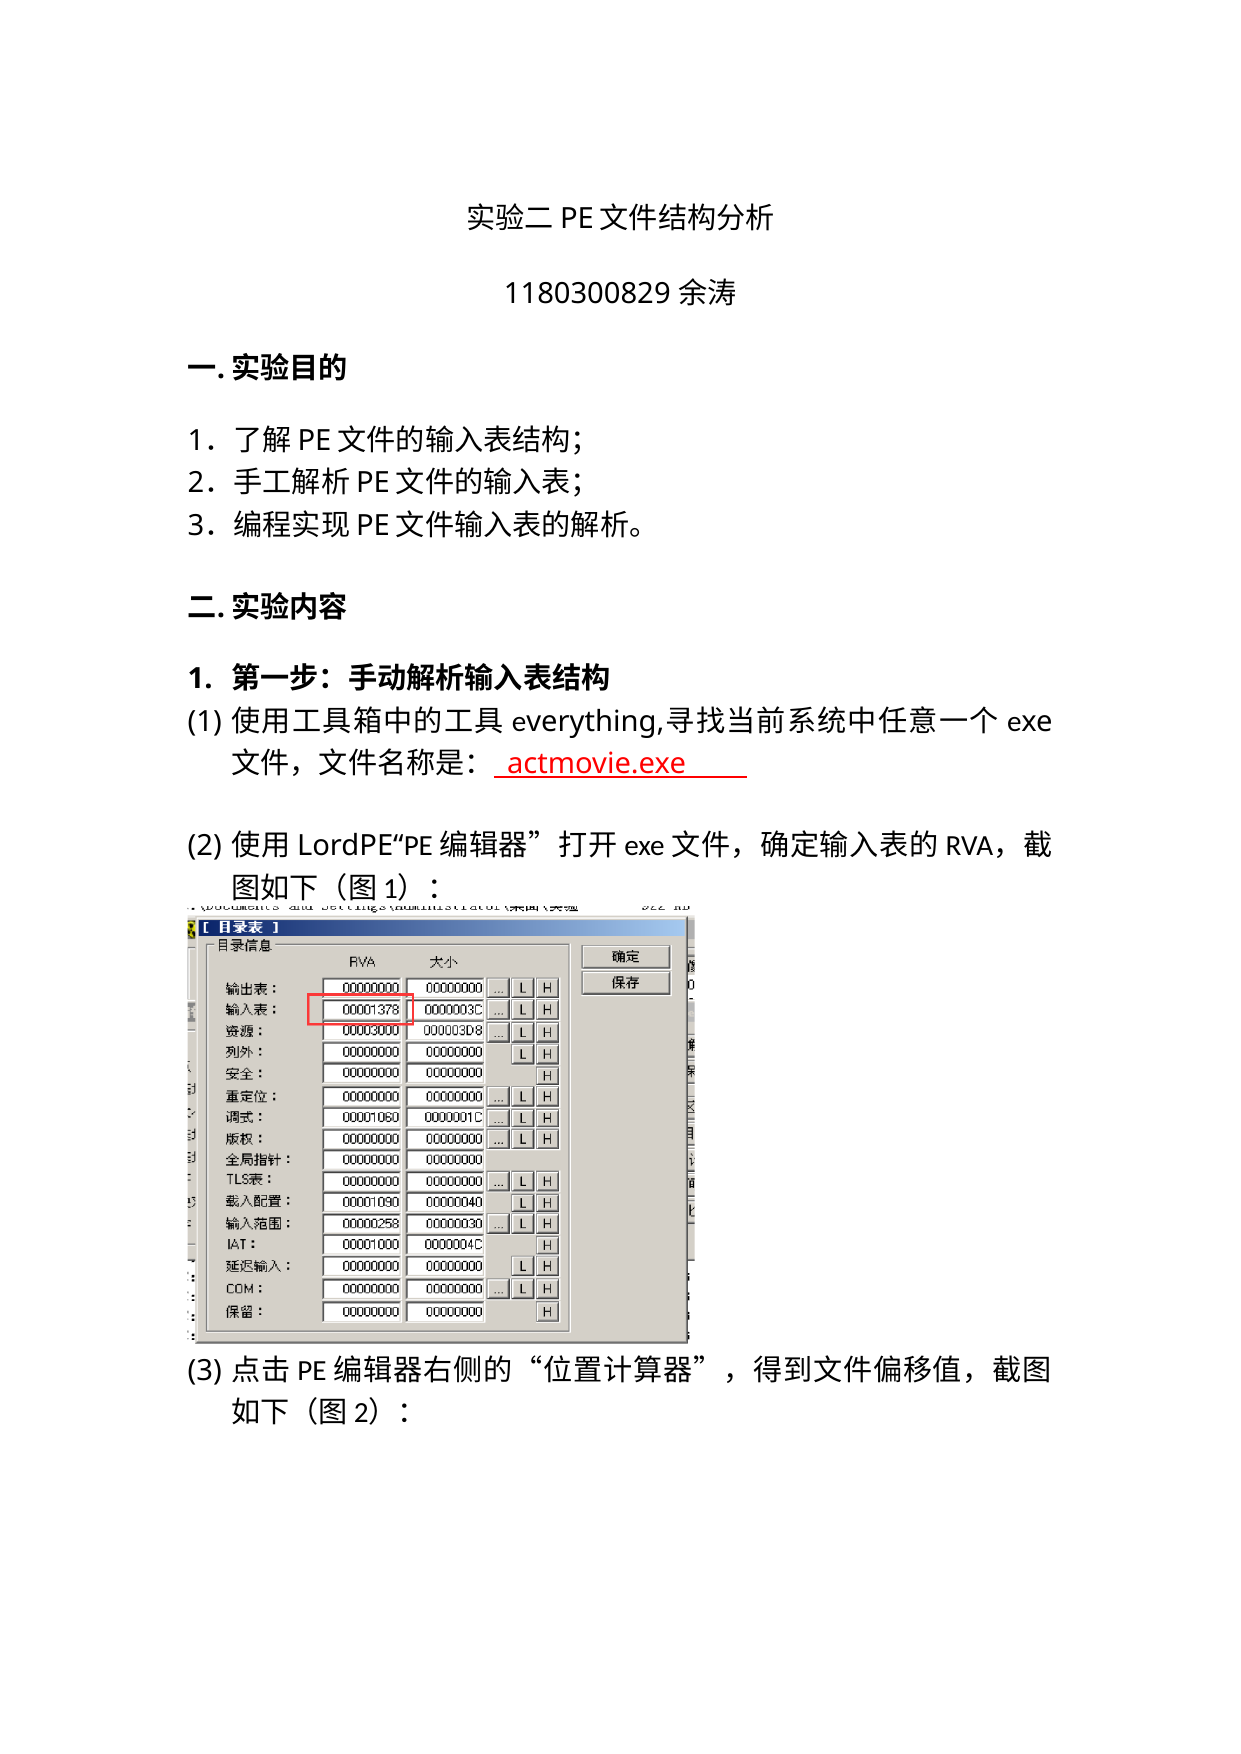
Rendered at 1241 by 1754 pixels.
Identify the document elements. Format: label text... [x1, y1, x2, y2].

list 点击PE编辑器右侧的“位置计算器”，得到文件偏移值，截图如下（图2）： [187, 1346, 1053, 1431]
picture [187, 906, 695, 1347]
subtitle 实验目的 [187, 344, 1053, 387]
subtitle 实验内容 [187, 583, 1053, 626]
text 2．手工解析PE文件的输入表； [187, 459, 1053, 501]
list 第一步：手动解析输入表结构 [187, 655, 1053, 697]
list 使用LordPE“PE编辑器”打开exe文件，确定输入表的RVA，截图如下（图1）： [187, 822, 1053, 907]
list 使用工具箱中的工具everything,寻找当前系统中任意一个exe文件，文件名称是： actmovie.exe [187, 697, 1053, 782]
text 1．了解PE文件的输入表结构； [187, 416, 1053, 459]
text 1180300829 余涛 [187, 269, 1053, 312]
text 实验二 PE文件结构分析 [187, 194, 1053, 237]
text 3．编程实现PE文件输入表的解析。 [187, 501, 1053, 543]
